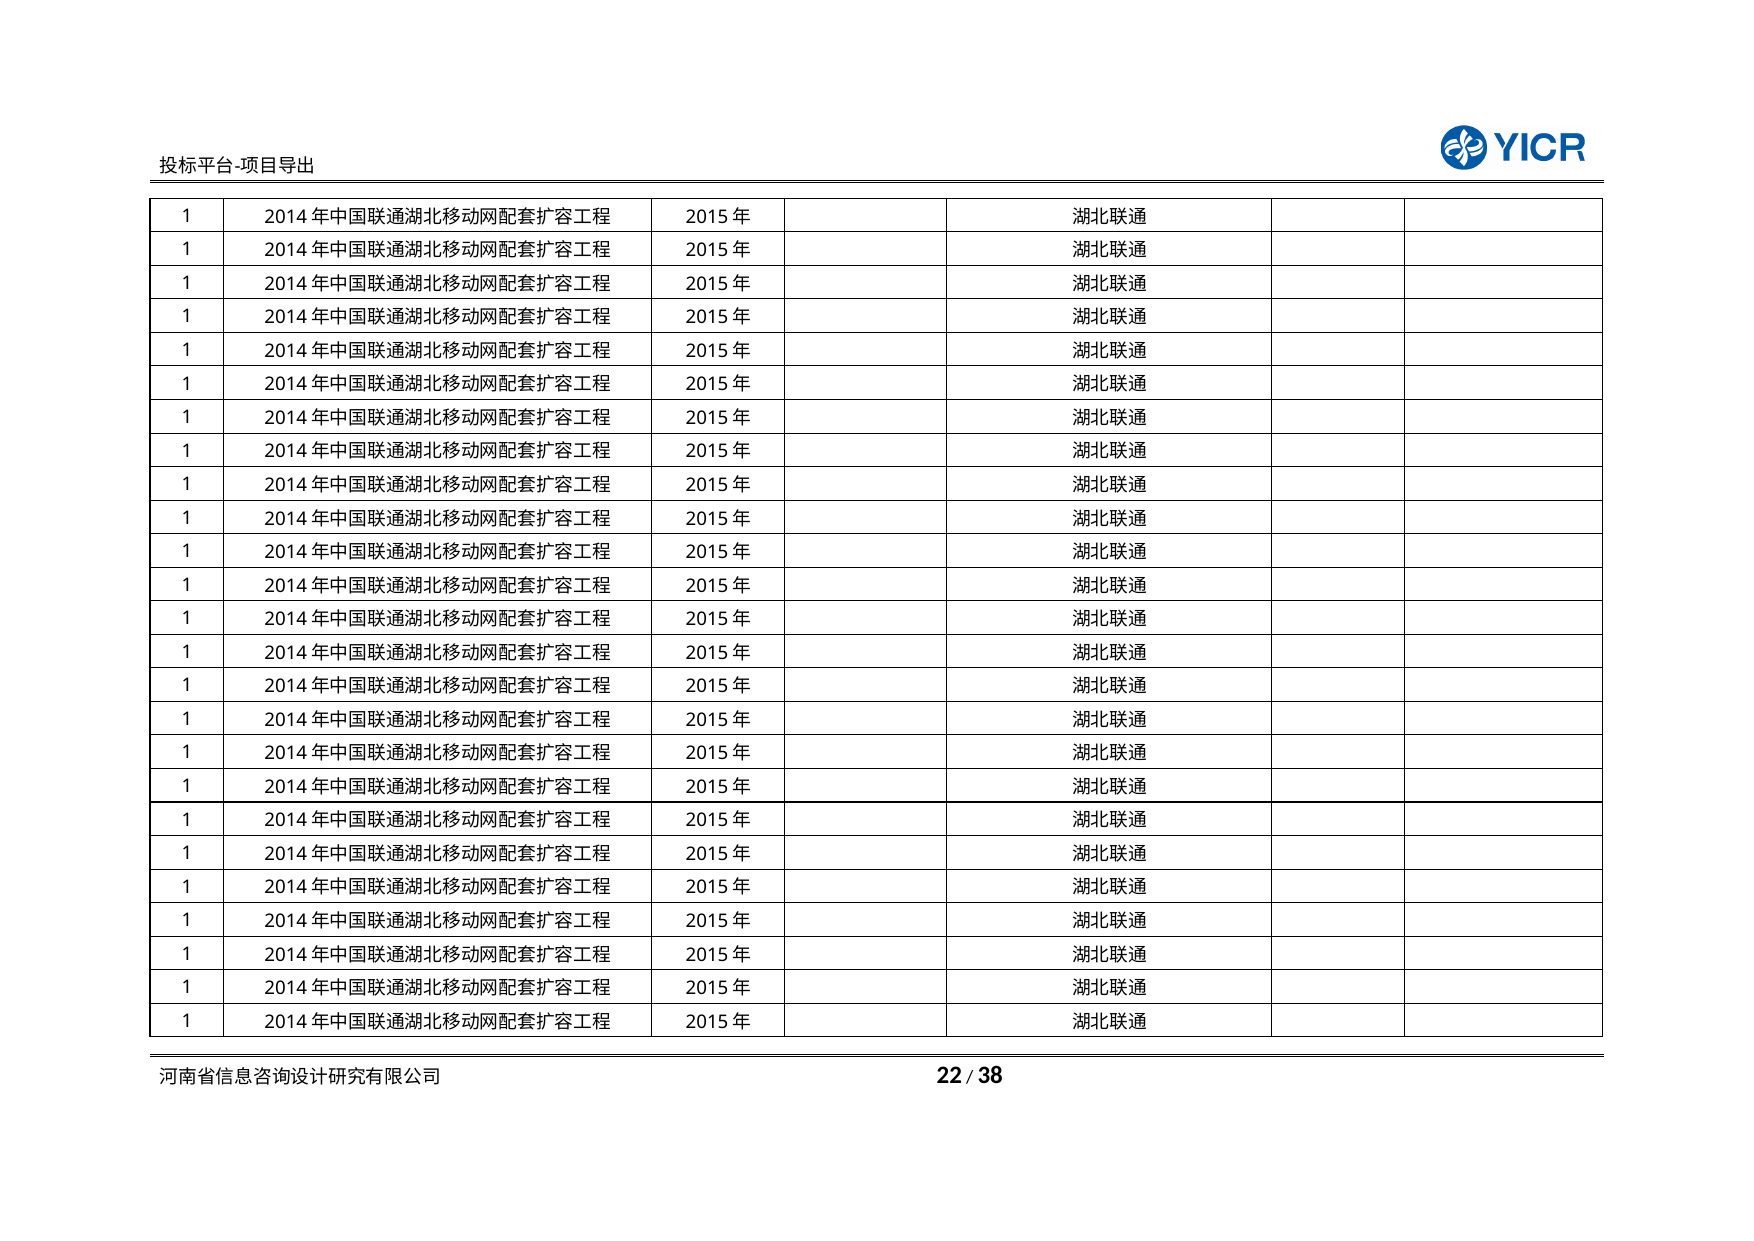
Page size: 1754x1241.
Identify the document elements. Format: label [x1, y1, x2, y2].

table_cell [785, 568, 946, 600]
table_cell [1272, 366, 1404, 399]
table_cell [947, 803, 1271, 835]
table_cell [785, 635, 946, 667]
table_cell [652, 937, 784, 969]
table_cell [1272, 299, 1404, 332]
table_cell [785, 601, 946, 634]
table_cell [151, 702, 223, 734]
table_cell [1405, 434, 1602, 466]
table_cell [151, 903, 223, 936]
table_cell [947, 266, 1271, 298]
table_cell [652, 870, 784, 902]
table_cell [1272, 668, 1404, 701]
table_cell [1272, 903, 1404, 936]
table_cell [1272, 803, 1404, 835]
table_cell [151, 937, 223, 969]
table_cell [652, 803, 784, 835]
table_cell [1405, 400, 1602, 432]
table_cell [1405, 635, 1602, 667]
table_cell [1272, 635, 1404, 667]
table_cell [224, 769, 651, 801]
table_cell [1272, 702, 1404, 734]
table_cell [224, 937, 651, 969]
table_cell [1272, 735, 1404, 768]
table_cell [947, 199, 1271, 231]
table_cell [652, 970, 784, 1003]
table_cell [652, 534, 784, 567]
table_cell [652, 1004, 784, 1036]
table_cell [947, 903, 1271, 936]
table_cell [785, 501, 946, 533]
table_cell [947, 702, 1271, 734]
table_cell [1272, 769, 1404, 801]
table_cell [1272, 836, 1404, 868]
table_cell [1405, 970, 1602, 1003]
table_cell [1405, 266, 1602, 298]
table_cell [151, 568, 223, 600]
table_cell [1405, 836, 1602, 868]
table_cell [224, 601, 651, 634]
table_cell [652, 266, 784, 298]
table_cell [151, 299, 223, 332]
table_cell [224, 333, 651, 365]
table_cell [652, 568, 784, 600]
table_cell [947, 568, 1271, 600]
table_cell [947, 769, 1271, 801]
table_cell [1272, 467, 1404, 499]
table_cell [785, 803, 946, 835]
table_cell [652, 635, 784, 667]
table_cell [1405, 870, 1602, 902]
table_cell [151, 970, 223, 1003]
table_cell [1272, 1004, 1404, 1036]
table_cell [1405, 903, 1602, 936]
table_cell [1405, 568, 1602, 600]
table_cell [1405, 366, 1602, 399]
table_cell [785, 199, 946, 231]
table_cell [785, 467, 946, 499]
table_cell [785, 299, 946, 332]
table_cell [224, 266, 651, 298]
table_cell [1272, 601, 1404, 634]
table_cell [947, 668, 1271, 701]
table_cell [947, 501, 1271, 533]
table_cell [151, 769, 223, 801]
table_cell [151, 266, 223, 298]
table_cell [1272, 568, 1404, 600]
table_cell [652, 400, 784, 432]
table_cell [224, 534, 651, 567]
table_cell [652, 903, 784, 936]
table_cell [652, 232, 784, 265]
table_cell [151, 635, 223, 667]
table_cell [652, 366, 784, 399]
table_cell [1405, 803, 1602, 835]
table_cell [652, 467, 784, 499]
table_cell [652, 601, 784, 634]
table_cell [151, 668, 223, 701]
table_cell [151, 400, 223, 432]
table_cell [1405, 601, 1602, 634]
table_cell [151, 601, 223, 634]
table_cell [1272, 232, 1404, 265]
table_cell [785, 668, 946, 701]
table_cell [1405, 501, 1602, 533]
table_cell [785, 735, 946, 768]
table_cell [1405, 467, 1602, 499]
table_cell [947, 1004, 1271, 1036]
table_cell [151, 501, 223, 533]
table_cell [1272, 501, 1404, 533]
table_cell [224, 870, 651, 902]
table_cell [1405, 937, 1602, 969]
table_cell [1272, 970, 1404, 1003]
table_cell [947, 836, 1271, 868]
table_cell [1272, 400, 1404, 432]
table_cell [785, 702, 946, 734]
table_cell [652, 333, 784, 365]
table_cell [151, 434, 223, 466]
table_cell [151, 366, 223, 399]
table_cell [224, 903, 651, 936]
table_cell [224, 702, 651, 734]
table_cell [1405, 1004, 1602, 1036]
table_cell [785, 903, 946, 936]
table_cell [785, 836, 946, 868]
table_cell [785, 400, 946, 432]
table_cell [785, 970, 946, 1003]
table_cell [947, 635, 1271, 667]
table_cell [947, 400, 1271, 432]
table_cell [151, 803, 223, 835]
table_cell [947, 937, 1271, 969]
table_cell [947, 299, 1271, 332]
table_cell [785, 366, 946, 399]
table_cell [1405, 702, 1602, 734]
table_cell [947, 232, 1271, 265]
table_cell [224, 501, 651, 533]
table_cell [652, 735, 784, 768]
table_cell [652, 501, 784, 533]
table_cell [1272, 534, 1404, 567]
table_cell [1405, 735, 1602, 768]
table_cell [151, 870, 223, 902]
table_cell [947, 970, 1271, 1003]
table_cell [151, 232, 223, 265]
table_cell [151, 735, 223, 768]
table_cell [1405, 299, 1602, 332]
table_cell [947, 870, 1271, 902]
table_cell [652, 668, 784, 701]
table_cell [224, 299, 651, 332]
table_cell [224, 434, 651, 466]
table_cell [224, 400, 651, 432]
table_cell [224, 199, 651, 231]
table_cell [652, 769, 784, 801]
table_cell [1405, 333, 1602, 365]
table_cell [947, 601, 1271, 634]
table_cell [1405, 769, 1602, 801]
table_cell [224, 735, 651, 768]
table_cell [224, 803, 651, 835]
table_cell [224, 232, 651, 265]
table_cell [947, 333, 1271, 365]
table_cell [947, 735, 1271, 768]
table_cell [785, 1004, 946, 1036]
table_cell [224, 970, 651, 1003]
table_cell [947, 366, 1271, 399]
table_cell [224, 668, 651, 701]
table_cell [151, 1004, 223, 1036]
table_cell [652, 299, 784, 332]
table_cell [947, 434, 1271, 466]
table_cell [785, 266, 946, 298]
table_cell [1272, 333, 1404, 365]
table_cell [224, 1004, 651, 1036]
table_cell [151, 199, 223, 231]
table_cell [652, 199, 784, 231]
picture [1441, 125, 1585, 170]
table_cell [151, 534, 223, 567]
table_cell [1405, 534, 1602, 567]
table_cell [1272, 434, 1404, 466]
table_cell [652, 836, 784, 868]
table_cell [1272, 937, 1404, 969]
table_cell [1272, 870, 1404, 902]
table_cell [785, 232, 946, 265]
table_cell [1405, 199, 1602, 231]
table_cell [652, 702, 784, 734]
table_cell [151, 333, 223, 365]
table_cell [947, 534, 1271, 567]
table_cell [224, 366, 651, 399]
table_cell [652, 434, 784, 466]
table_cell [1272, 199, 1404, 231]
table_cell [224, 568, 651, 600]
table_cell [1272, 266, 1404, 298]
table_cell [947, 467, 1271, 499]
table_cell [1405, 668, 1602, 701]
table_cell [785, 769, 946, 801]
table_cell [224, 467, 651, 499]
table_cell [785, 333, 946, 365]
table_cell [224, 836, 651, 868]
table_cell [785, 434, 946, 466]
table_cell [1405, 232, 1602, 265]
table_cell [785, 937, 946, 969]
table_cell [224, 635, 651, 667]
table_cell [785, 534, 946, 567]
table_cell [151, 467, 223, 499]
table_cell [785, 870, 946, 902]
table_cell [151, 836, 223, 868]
